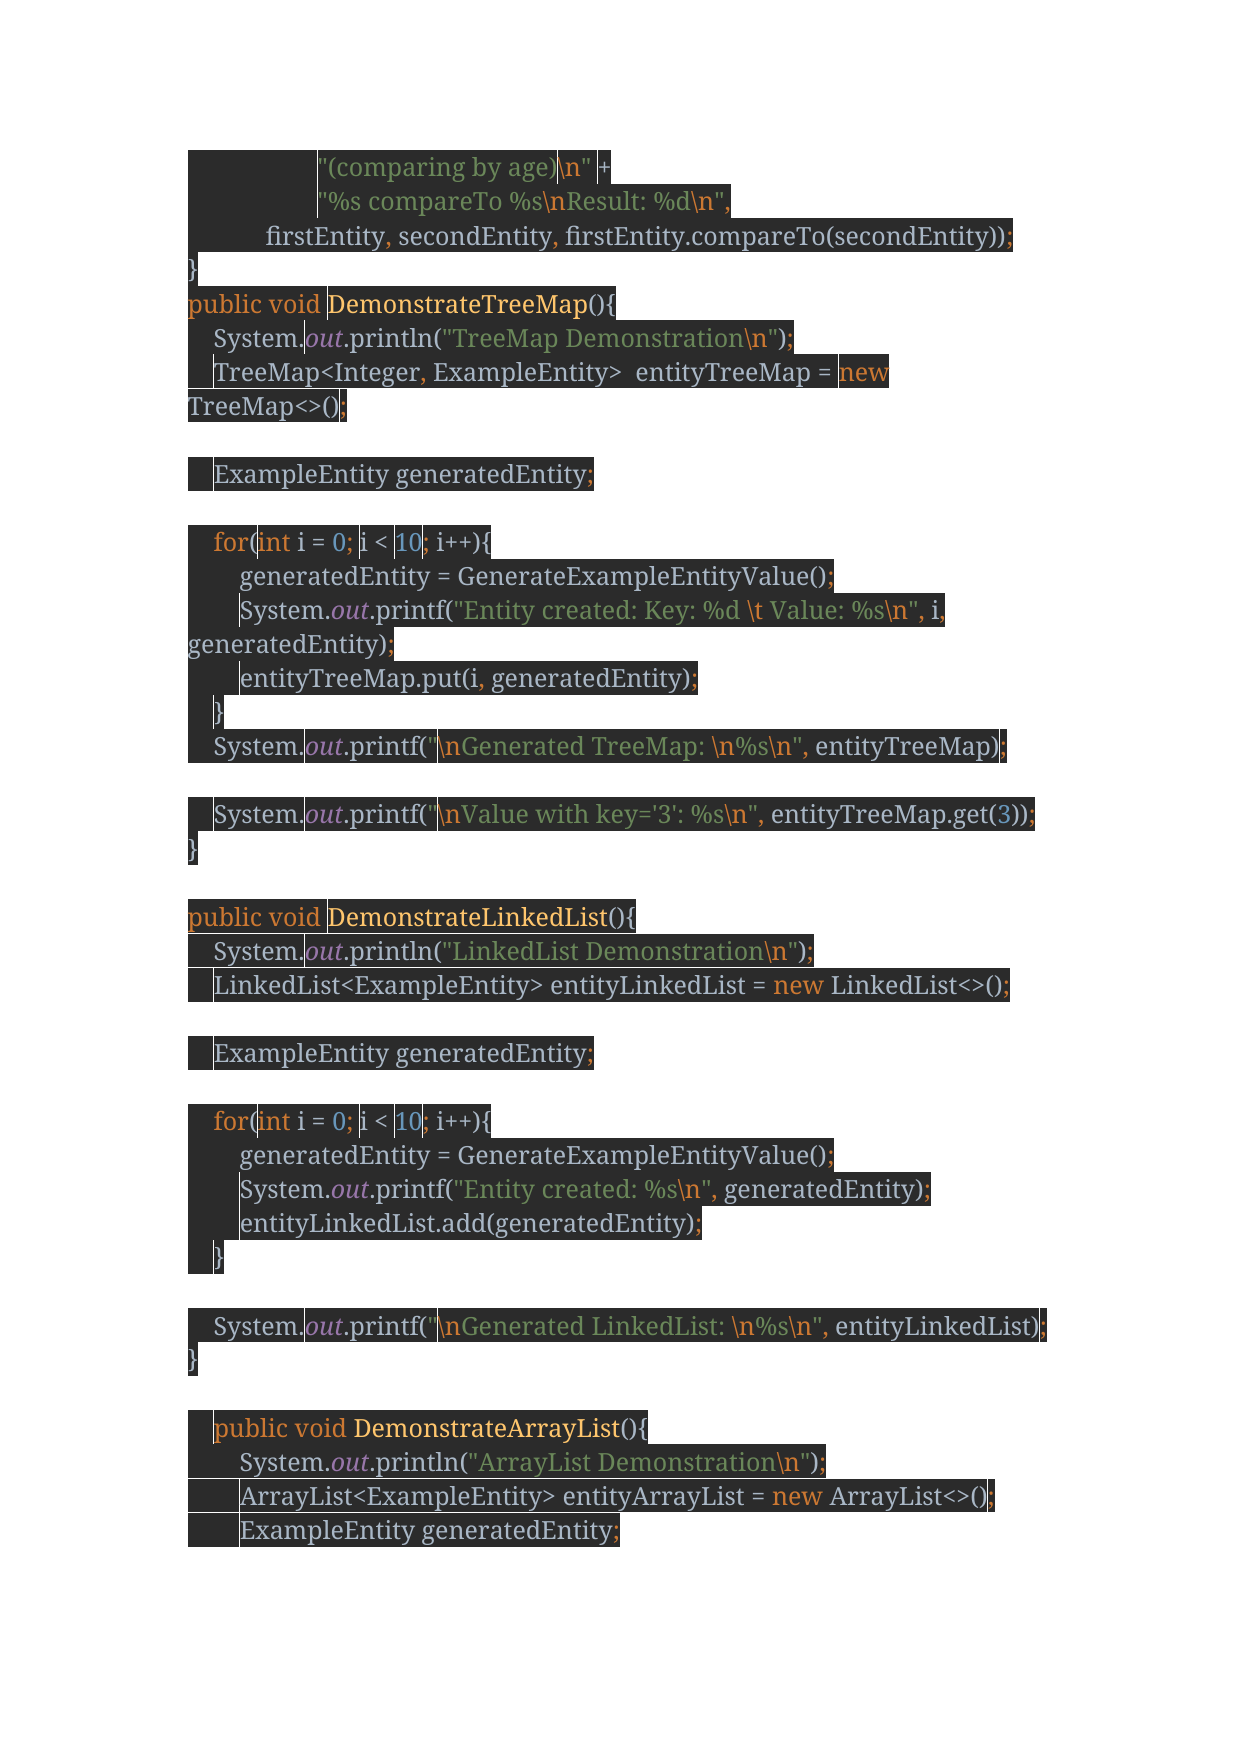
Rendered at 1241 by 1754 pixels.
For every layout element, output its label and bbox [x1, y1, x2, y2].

text [187, 150, 1053, 1376]
text [187, 1376, 1053, 1581]
